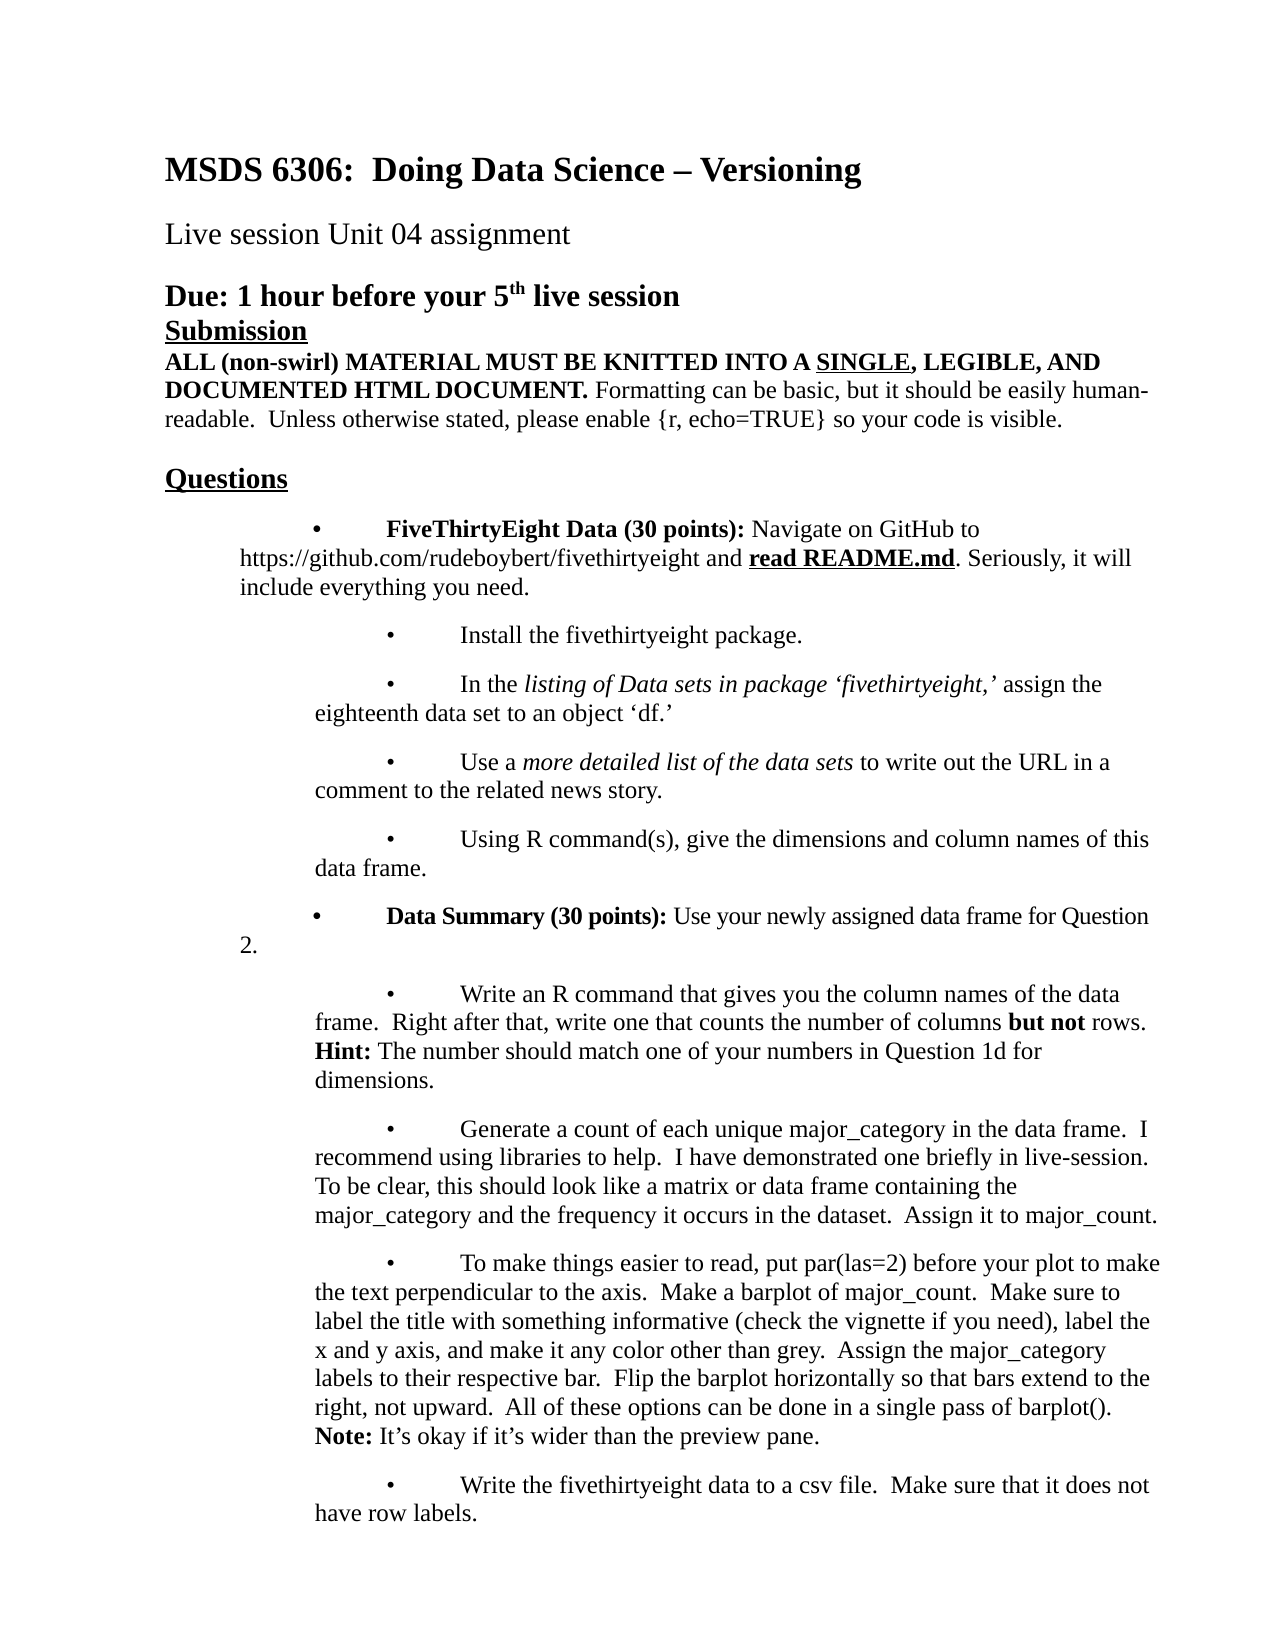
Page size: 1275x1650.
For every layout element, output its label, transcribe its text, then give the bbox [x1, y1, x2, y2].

text • FiveThirtyEight Data (30 points): Navigate on GitHub to https://github.com/rudeboybert/fivethirtyeight and read README.md. Seriously, it will include everything you need. [239, 515, 1164, 601]
text MSDS 6306: Doing Data Science – Versioning [164, 148, 1164, 189]
text • Write the fivethirtyeight data to a csv file. Make sure that it does not have row labels. [314, 1470, 1164, 1528]
text • Install the fivethirtyeight package. [314, 621, 1164, 650]
text • Use a more detailed list of the data sets to write out the URL in a comment to the related news story. [314, 747, 1164, 805]
text Submission [164, 313, 1161, 347]
text • Generate a count of each unique major_category in the data frame. I recommend using libraries to help. I have demonstrated one briefly in live-session. To be clear, this should look like a matrix or data frame containing the major_category and the frequency it occurs in the dataset. Assign it to major_count. [314, 1114, 1164, 1229]
text Due: 1 hour before your 5th live session [164, 277, 1161, 313]
text Live session Unit 04 assignment [164, 215, 1164, 251]
text • In the listing of Data sets in package ‘fivethirtyeight,’ assign the eighteenth data set to an object ‘df.’ [314, 670, 1164, 727]
text • Write an R command that gives you the column names of the data frame. Right after that, write one that counts the number of columns but not rows. Hint: The number should match one of your numbers in Question 1d for dimensions. [314, 979, 1164, 1094]
text • Data Summary (30 points): Use your newly assigned data frame for Question 2. [239, 902, 1164, 959]
text ALL (non-swirl) MATERIAL MUST BE KNITTED INTO A SINGLE, LEGIBLE, AND DOCUMENTED HTML DOCUMENT. Formatting can be basic, but it should be easily human-readable. Unless otherwise stated, please enable {r, echo=TRUE} so your code is visible. [164, 347, 1161, 433]
text • Using R command(s), give the dimensions and column names of this data frame. [314, 825, 1164, 882]
text • To make things easier to read, put par(las=2) before your plot to make the text perpendicular to the axis. Make a barplot of major_count. Make sure to label the title with something informative (check the vignette if you need), label the x and y axis, and make it any color other than grey. Assign the major_category labels to their respective bar. Flip the barplot horizontally so that bars extend to the right, not upward. All of these options can be done in a single pass of barplot(). Note: It’s okay if it’s wider than the preview pane. [314, 1249, 1164, 1451]
text Questions [164, 462, 1161, 495]
